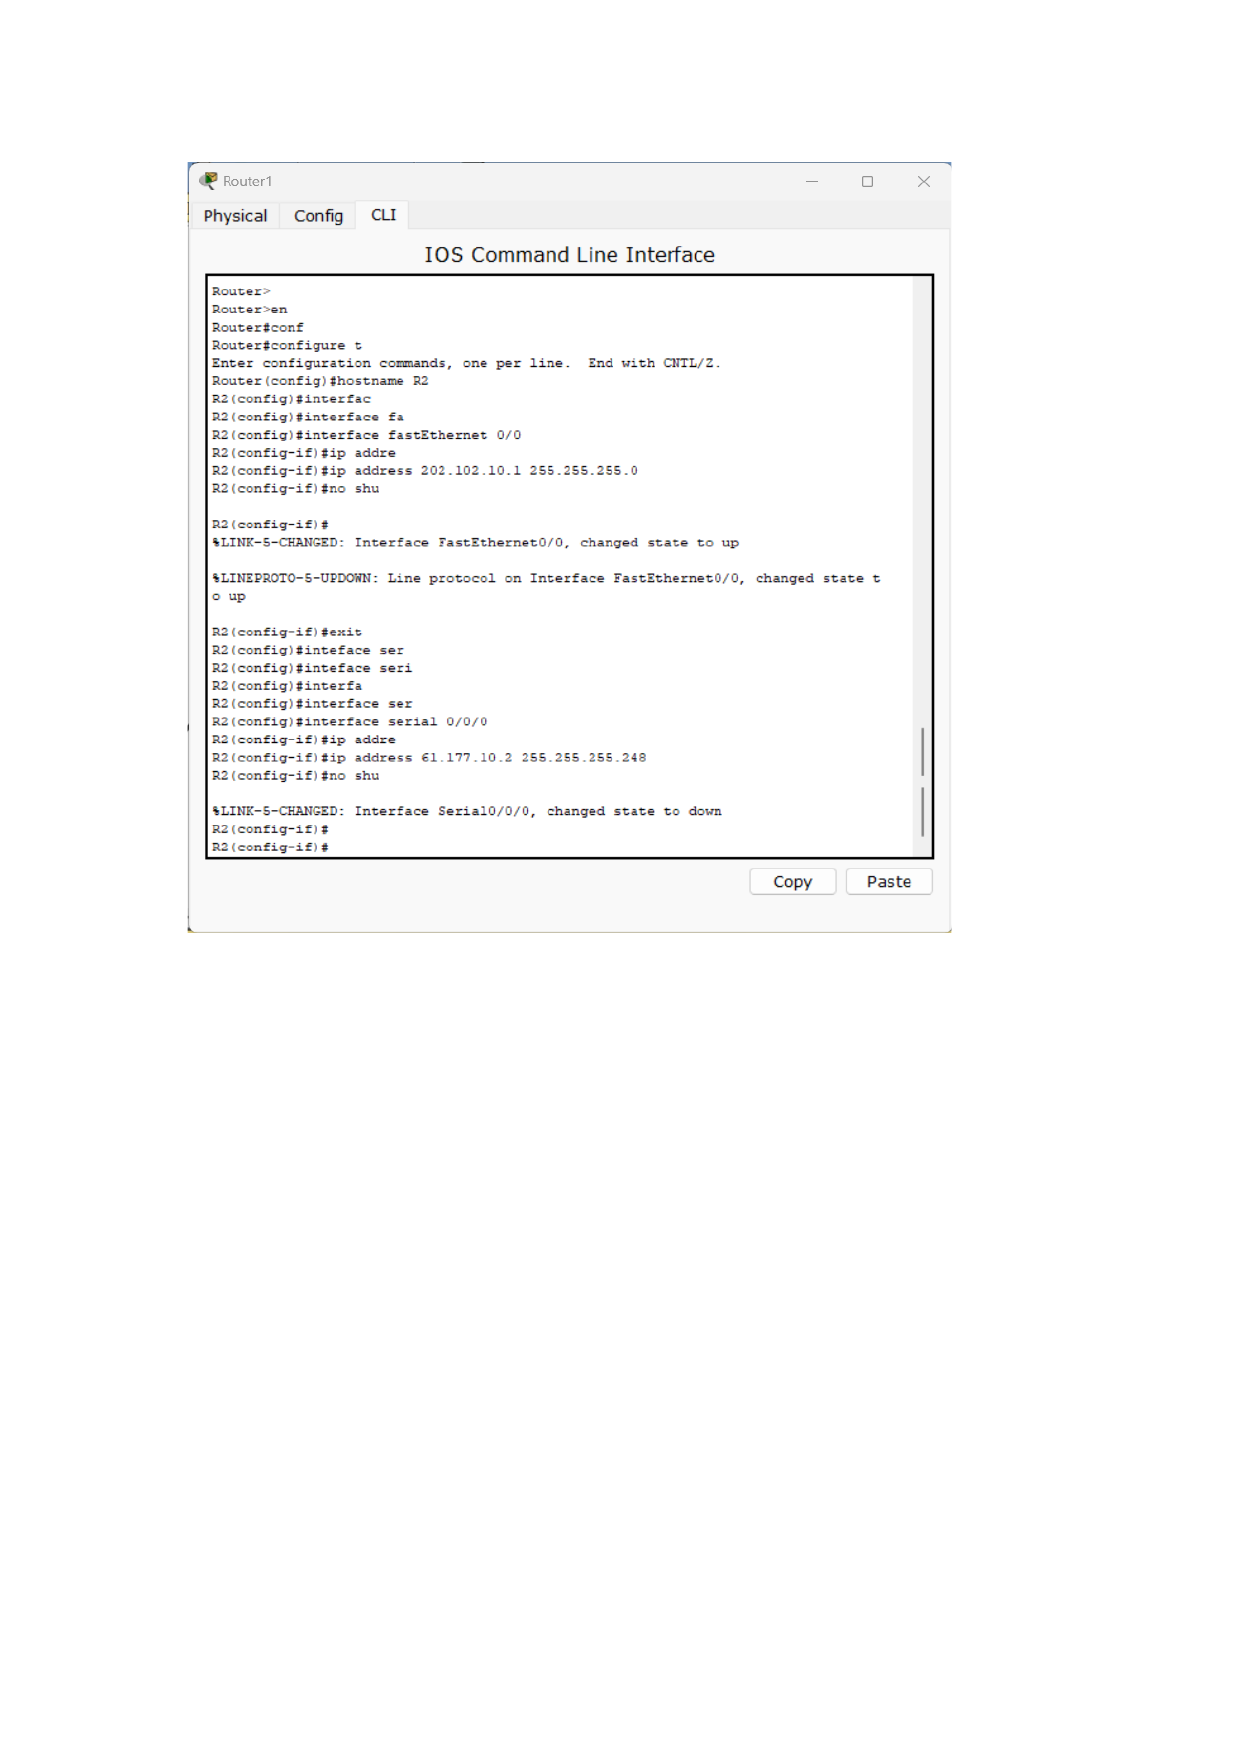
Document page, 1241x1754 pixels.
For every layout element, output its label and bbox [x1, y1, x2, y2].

picture [187, 162, 952, 933]
